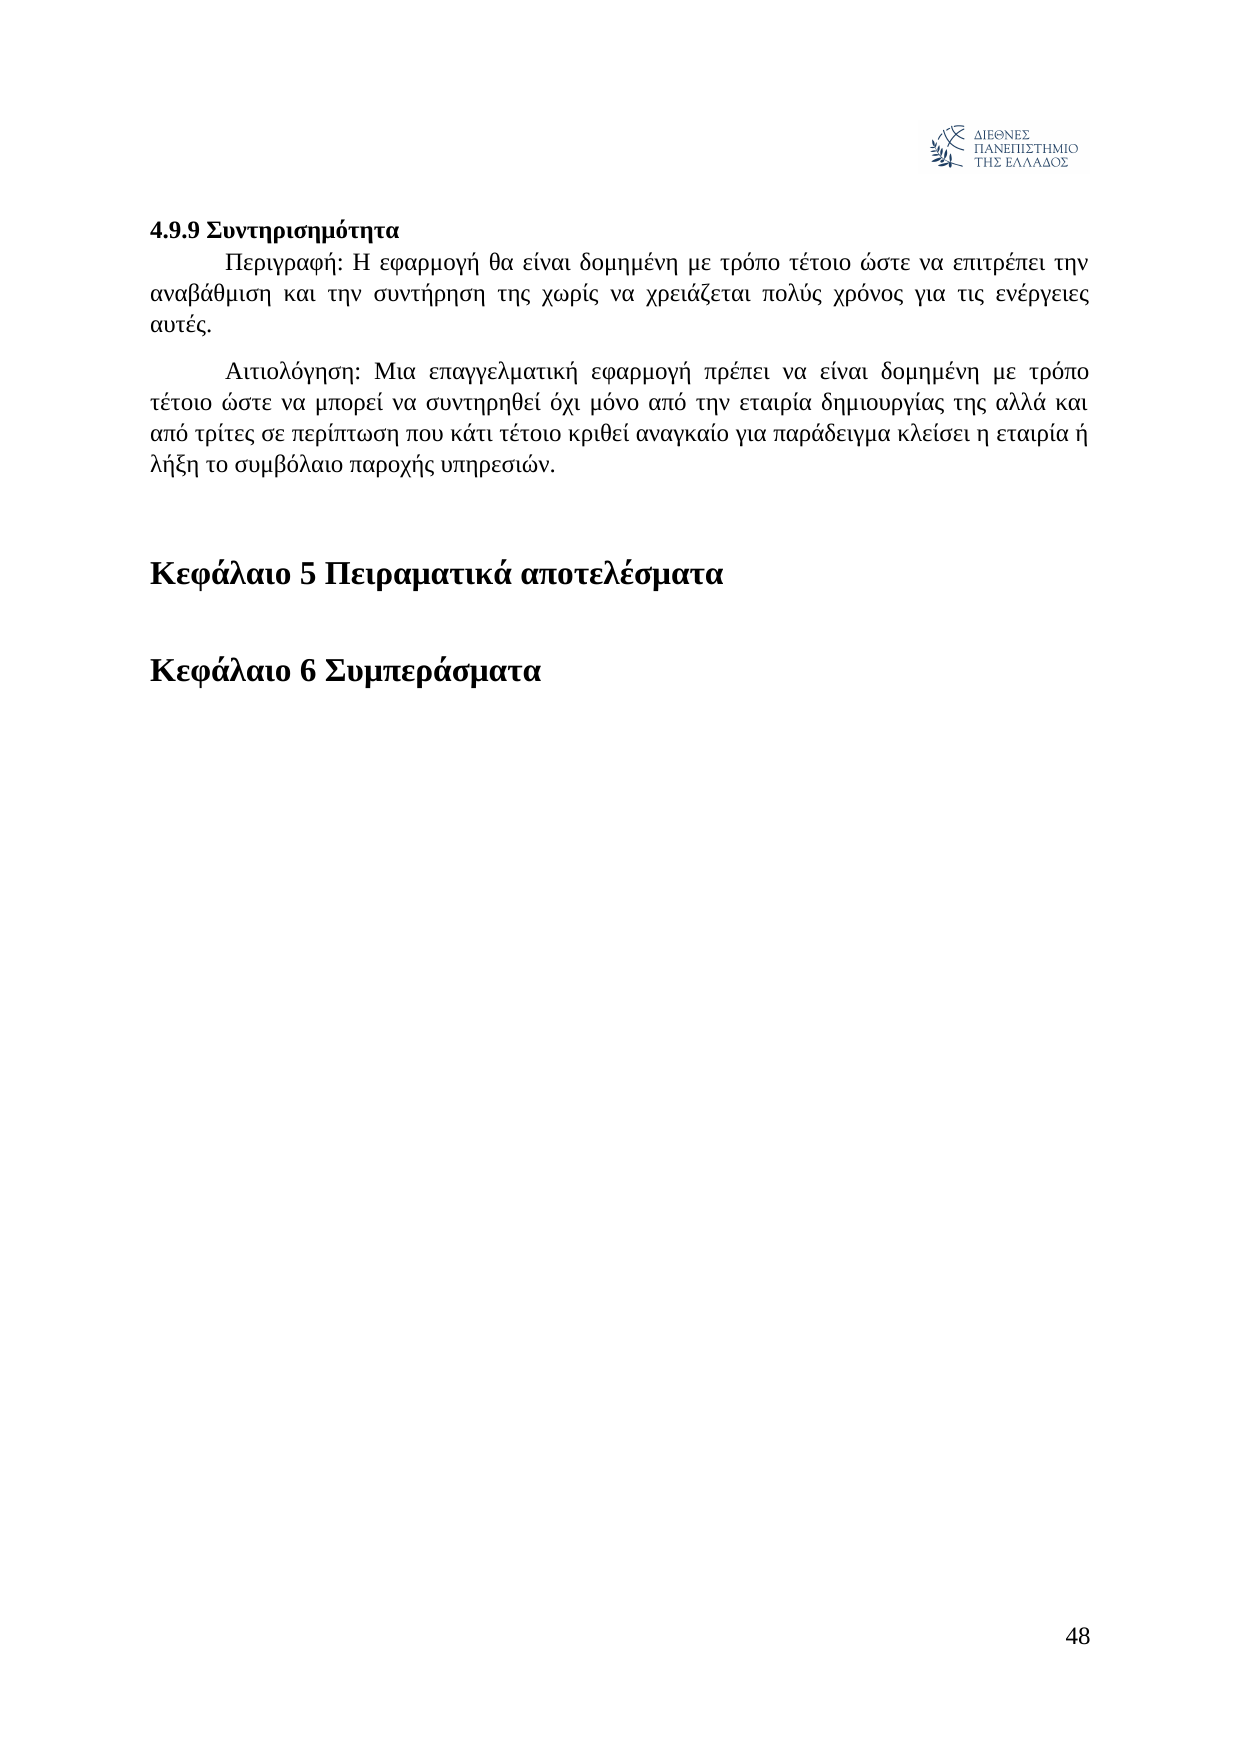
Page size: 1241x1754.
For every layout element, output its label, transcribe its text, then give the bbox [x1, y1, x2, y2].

picture [917, 120, 1091, 174]
subtitle Κεφάλαιο 5 Πειραματικά αποτελέσματα [150, 553, 1090, 592]
text Περιγραφή: Η εφαρμογή θα είναι δομημένη με τρόπο τέτοιο ώστε να επιτρέπει την αναβάθμιση και την συντήρηση της χωρίς να χρειάζεται πολύς χρόνος για τις ενέργειες αυτές. [150, 247, 1090, 337]
subtitle Κεφάλαιο 6 Συμπεράσματα [150, 651, 1090, 689]
text Αιτιολόγηση: Μια επαγγελματική εφαρμογή πρέπει να είναι δομημένη με τρόπο τέτοιο ώστε να μπορεί να συντηρηθεί όχι μόνο από την εταιρία δημιουργίας της αλλά και από τρίτες σε περίπτωση που κάτι τέτοιο κριθεί αναγκαίο για παράδειγμα κλείσει η εταιρία ή λήξη το συμβόλαιο παροχής υπηρεσιών. [150, 356, 1090, 478]
subtitle 4.9.9 Συντηρισημότητα [150, 216, 1090, 244]
